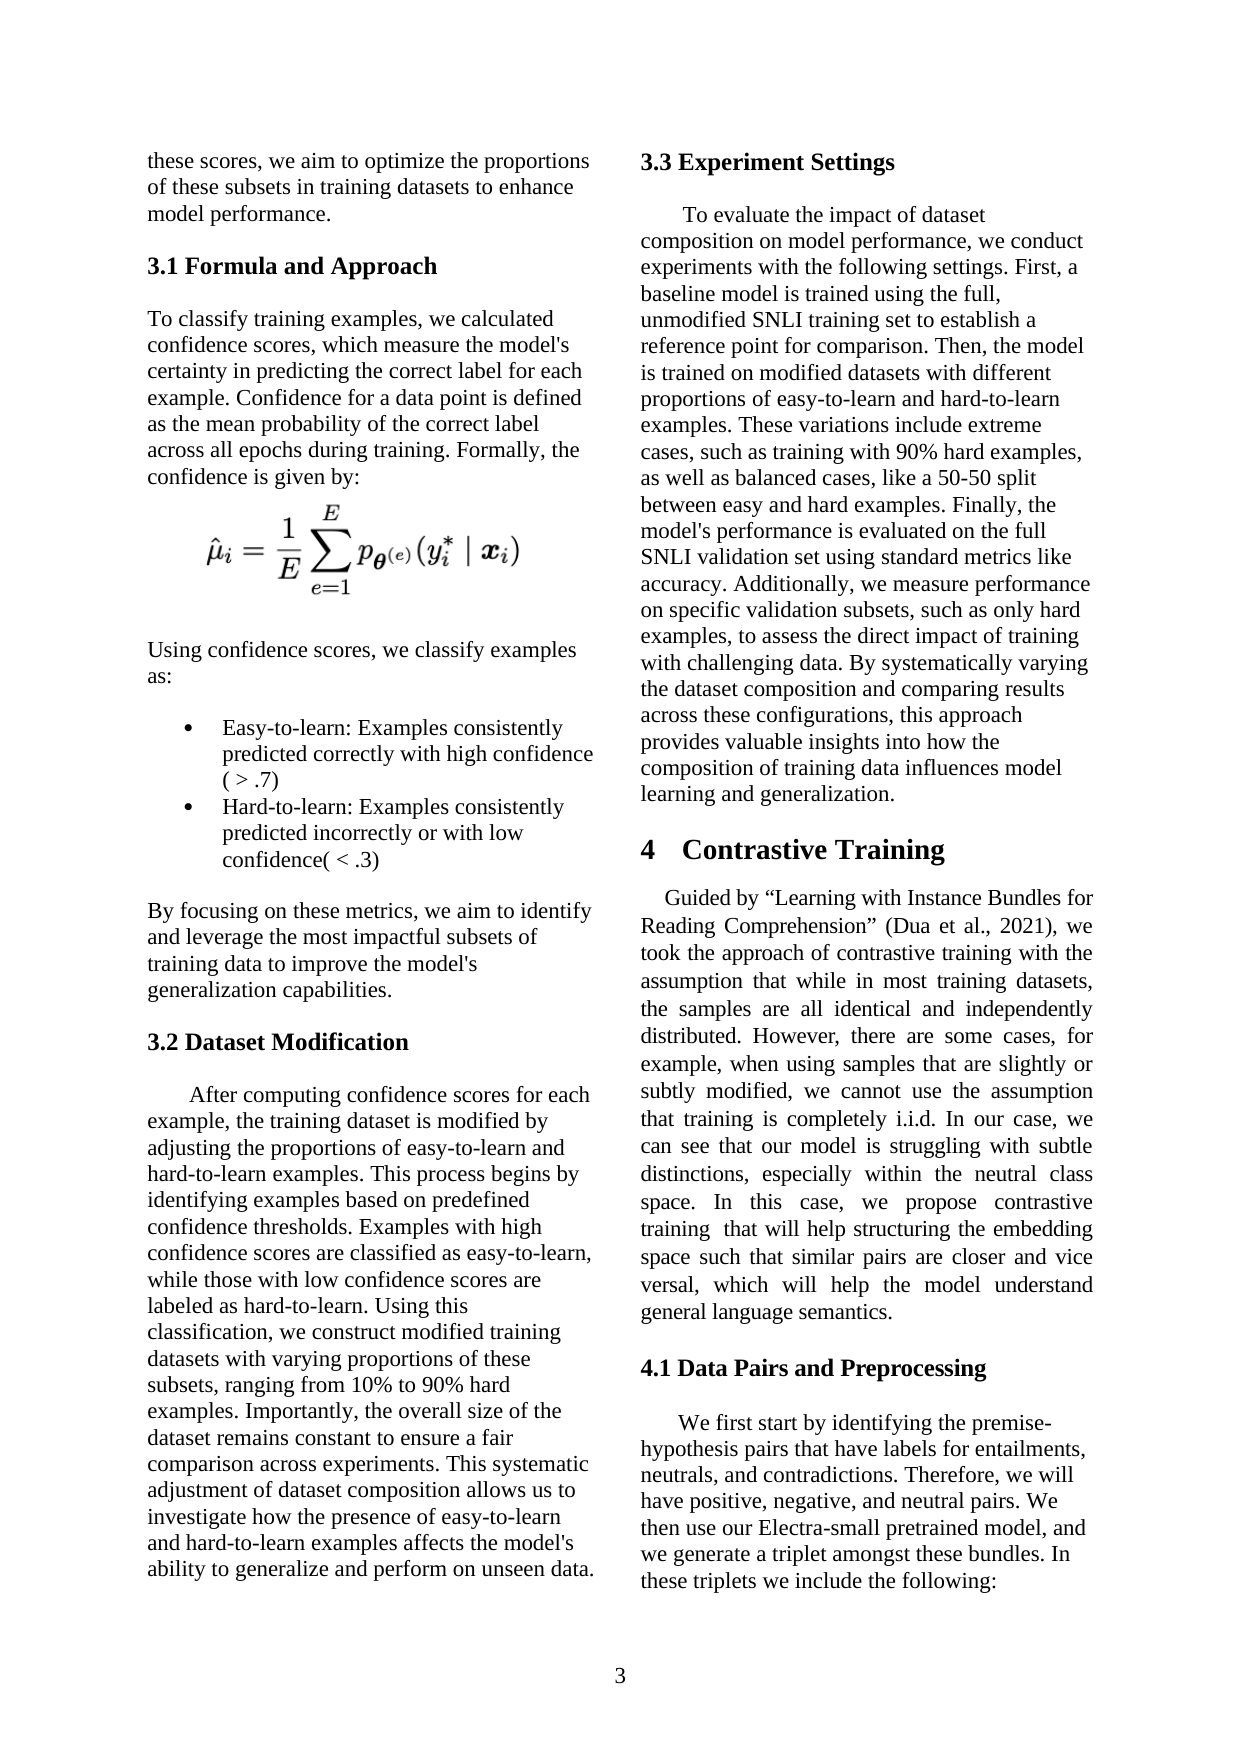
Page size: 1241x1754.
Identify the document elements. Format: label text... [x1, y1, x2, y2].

text Guided by “Learning with Instance Bundles for Reading Comprehension” (Dua et al., 2021), we took the approach of contrastive training with the assumption that while in most training datasets, the samples are all identical and independently distributed. However, there are some cases, for example, when using samples that are slightly or subtly modified, we cannot use the assumption that training is completely i.i.d. In our case, we can see that our model is struggling with subtle distinctions, especially within the neutral class space. In this case, we propose contrastive training that will help structuring the embedding space such that similar pairs are closer and vice versal, which will help the model understand general language semantics. [640, 884, 1093, 1324]
text 4.1 Data Pairs and Preprocessing [640, 1353, 1093, 1382]
text 3.1 Formula and Approach [147, 251, 600, 280]
text Contrastive Training [640, 832, 1093, 865]
text 3.2 Dataset Modification [147, 1027, 600, 1056]
list Easy-to-learn: Examples consistently predicted correctly with high confidence ( > .7) [184, 714, 600, 793]
picture [147, 489, 546, 612]
text To evaluate the impact of dataset composition on model performance, we conduct experiments with the following settings. First, a baseline model is trained using the full, unmodified SNLI training set to establish a reference point for comparison. Then, the model is trained on modified datasets with different proportions of easy-to-learn and hard-to-learn examples. These variations include extreme cases, such as training with 90% hard examples, as well as balanced cases, like a 50-50 split between easy and hard examples. Finally, the model's performance is evaluated on the full SNLI validation set using standard metrics like accuracy. Additionally, we measure performance on specific validation subsets, such as only hard examples, to assess the direct impact of training with challenging data. By systematically varying the dataset composition and comparing results across these configurations, this approach provides valuable insights into how the composition of training data influences model learning and generalization. [640, 201, 1093, 807]
list Hard-to-learn: Examples consistently predicted incorrectly or with low confidence( < .3) [184, 793, 600, 872]
text After computing confidence scores for each example, the training dataset is modified by adjusting the proportions of easy-to-learn and hard-to-learn examples. This process begins by identifying examples based on predefined confidence thresholds. Examples with high confidence scores are classified as easy-to-learn, while those with low confidence scores are labeled as hard-to-learn. Using this classification, we construct modified training datasets with varying proportions of these subsets, ranging from 10% to 90% hard examples. Importantly, the overall size of the dataset remains constant to ensure a fair comparison across experiments. This systematic adjustment of dataset composition allows us to investigate how the presence of easy-to-learn and hard-to-learn examples affects the model's ability to generalize and perform on unseen data. [147, 1081, 600, 1582]
text Using confidence scores, we classify examples as: [147, 636, 600, 689]
text By focusing on these metrics, we aim to identify and leverage the most impactful subsets of training data to improve the model's generalization capabilities. [147, 897, 600, 1002]
text 3.3 Experiment Settings [640, 147, 1093, 176]
text We first start by identifying the premise-hypothesis pairs that have labels for entailments, neutrals, and contradictions. Therefore, we will have positive, negative, and neutral pairs. We then use our Electra-small pretrained model, and we generate a triplet amongst these bundles. In these triplets we include the following: [640, 1408, 1093, 1593]
